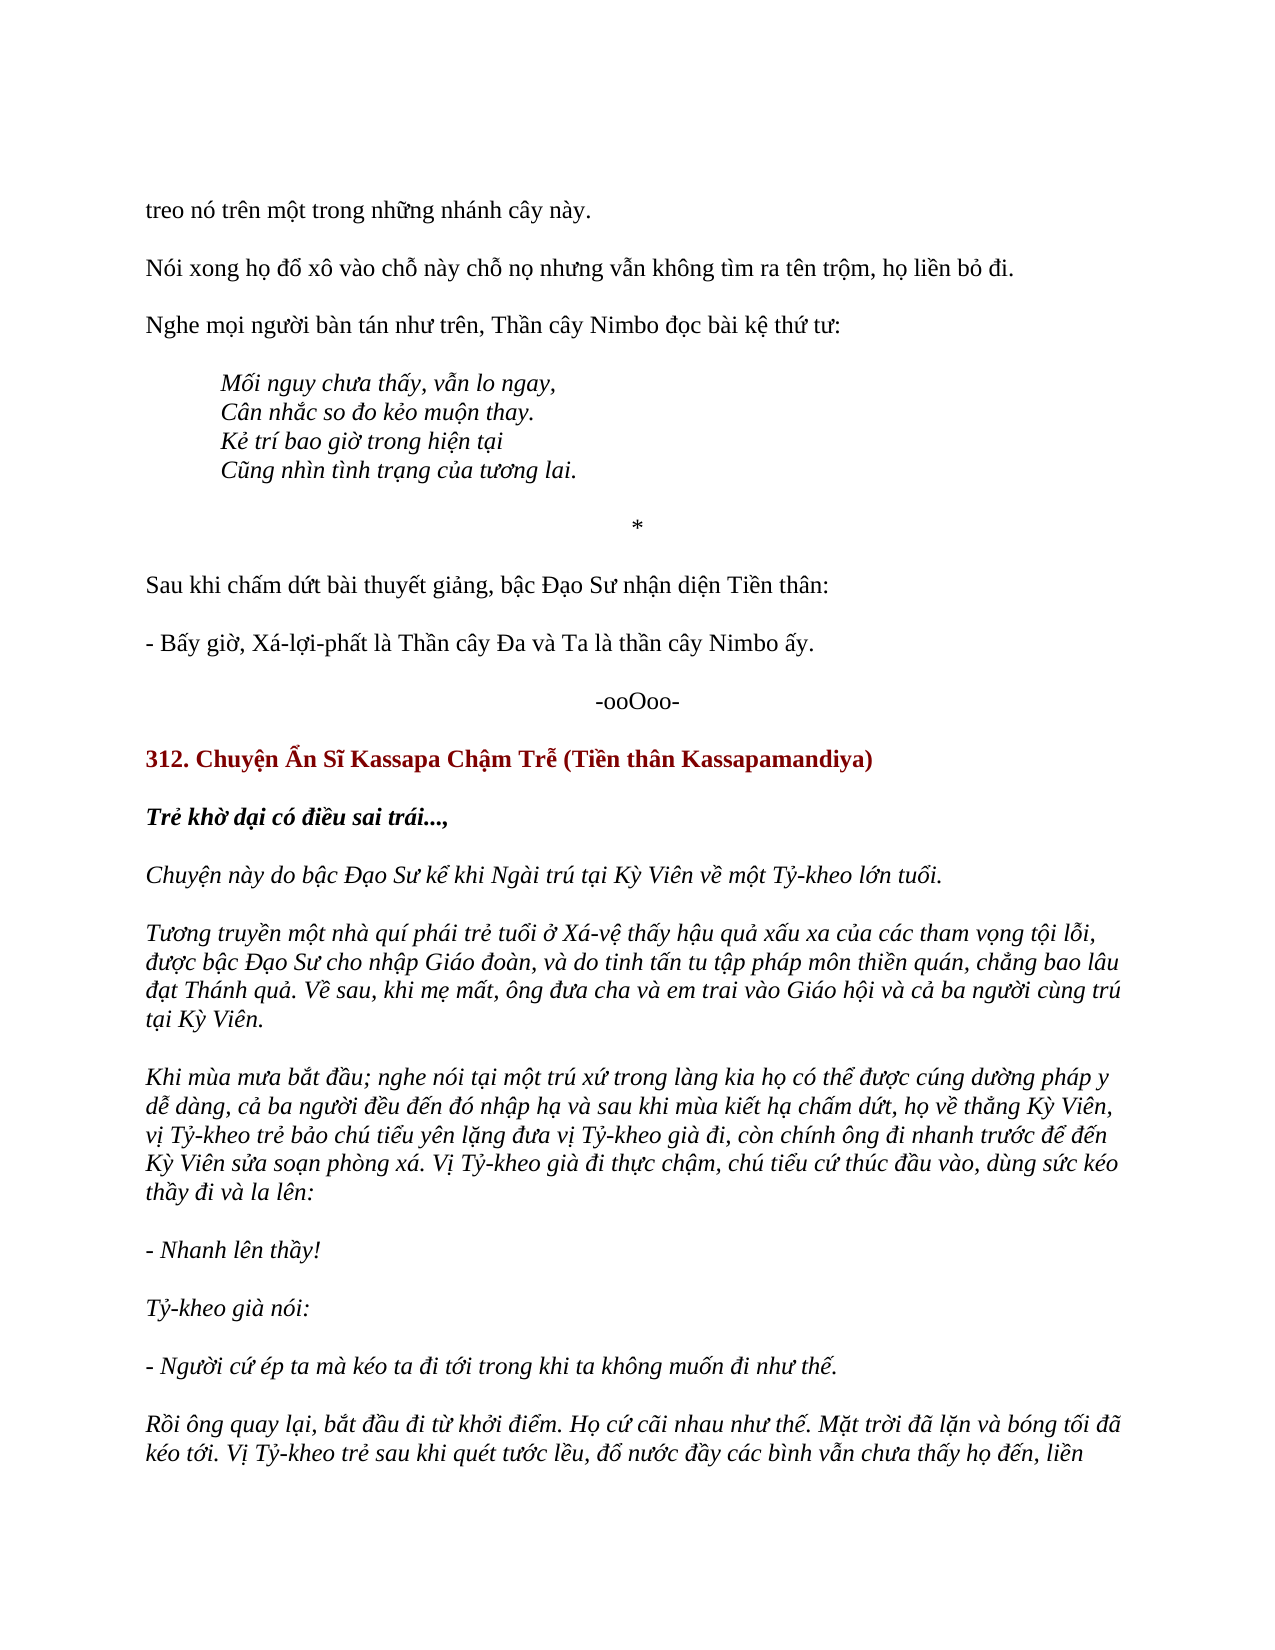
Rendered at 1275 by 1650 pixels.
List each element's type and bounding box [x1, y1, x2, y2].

table_header [130, 150, 1145, 1482]
